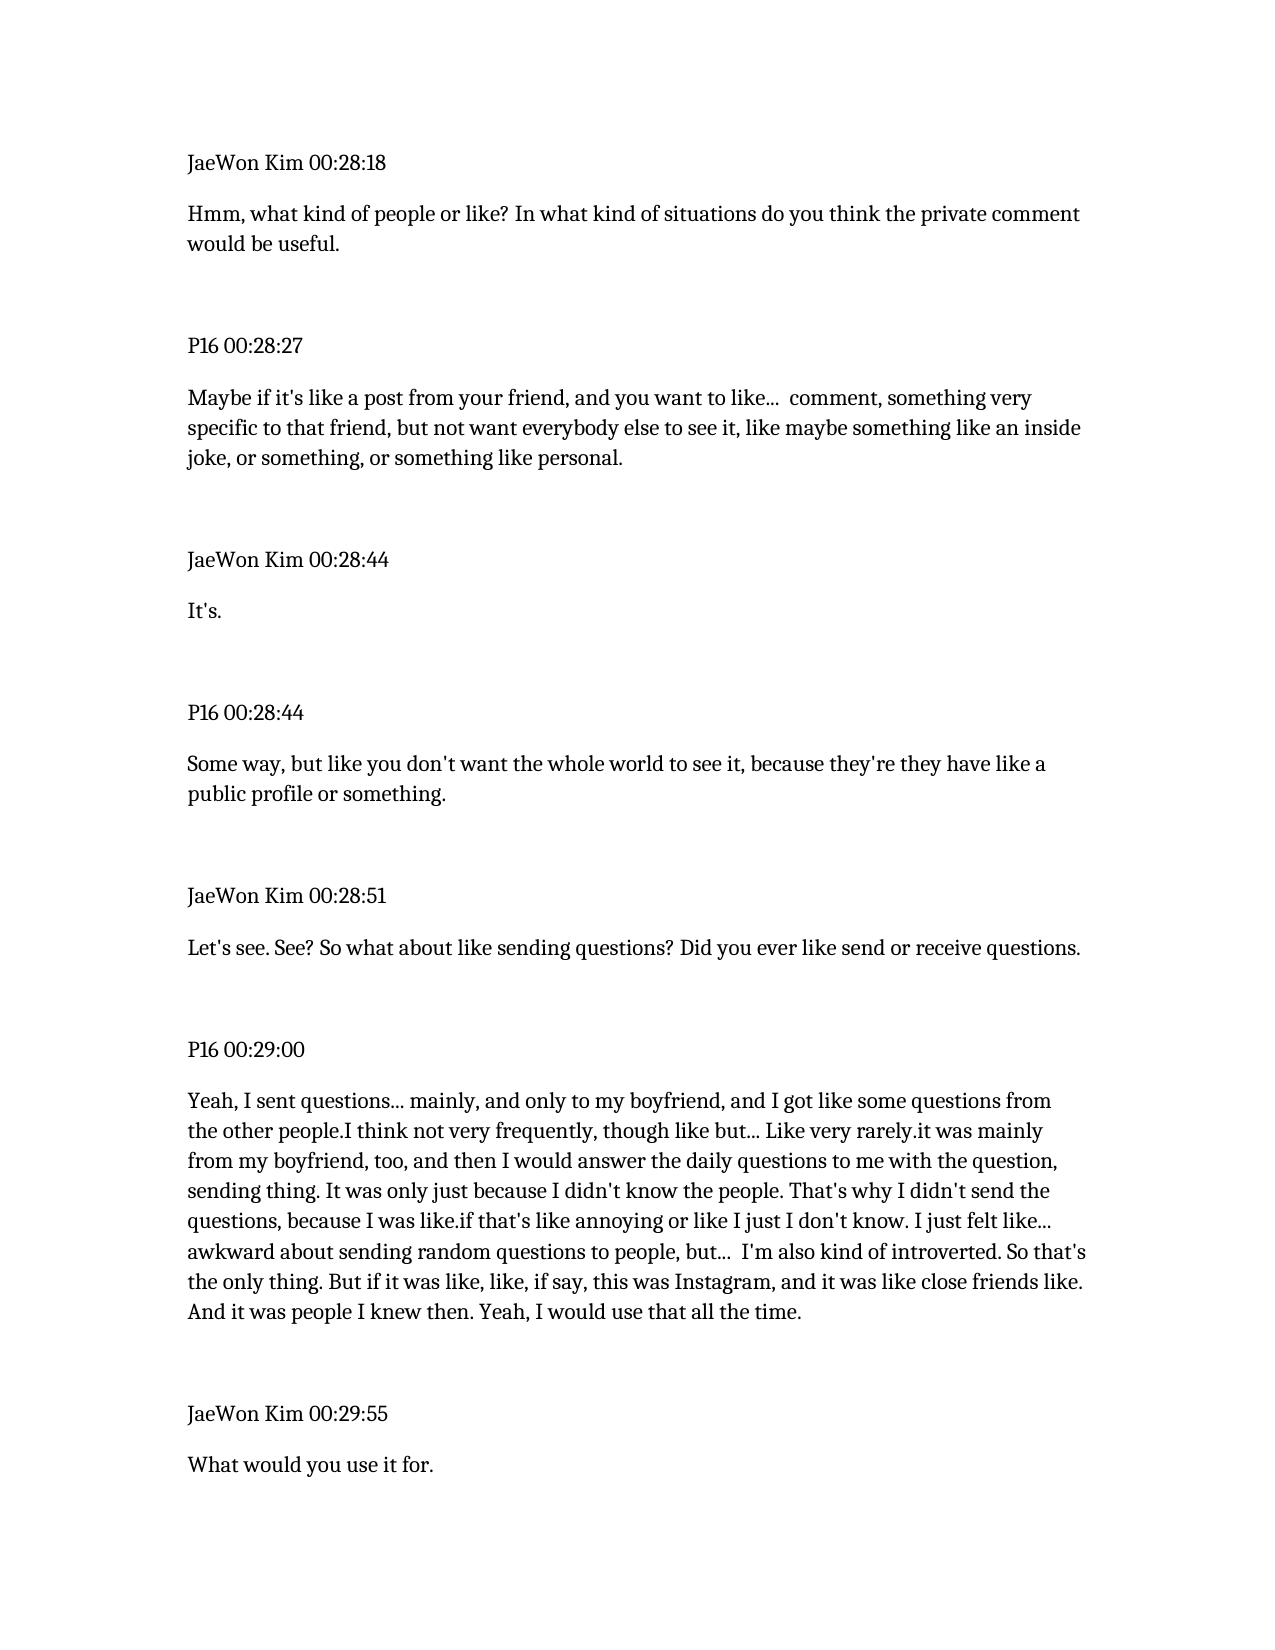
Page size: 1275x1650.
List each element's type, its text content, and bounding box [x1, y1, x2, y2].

text Let's see. See? So what about like sending questions? Did you ever like send or receive questions. [187, 934, 1087, 961]
text Maybe if it's like a post from your friend, and you want to like... comment, something very specific to that friend, but not want everybody else to see it, like maybe something like an inside joke, or something, or something like personal. [187, 384, 1087, 471]
text Some way, but like you don't want the whole world to see it, because they're they have like a public profile or something. [187, 751, 1087, 808]
text Yeah, I sent questions... mainly, and only to my boyfriend, and I got like some questions from the other people.I think not very frequently, though like but... Like very rarely.it was mainly from my boyfriend, too, and then I would answer the daily questions to me with the question, sending thing. It was only just because I didn't know the people. That's why I didn't send the questions, because I was like.if that's like annoying or like I just I don't know. I just felt like... awkward about sending random questions to people, but... I'm also kind of introverted. So that's the only thing. But if it was like, like, if say, this was Instagram, and it was like close friends like. And it was people I knew then. Yeah, I would use that all the time. [187, 1087, 1087, 1325]
text JaeWon Kim 00:28:51 [187, 883, 1087, 910]
text JaeWon Kim 00:29:55 [187, 1401, 1087, 1427]
text P16 00:28:44 [187, 700, 1087, 726]
text JaeWon Kim 00:28:44 [187, 547, 1087, 573]
text Hmm, what kind of people or like? In what kind of situations do you think the private comment would be useful. [187, 201, 1087, 258]
text It's. [187, 598, 1087, 624]
text JaeWon Kim 00:28:18 [187, 150, 1087, 176]
text P16 00:29:00 [187, 1036, 1087, 1063]
text P16 00:28:27 [187, 333, 1087, 360]
text What would you use it for. [187, 1452, 1087, 1478]
